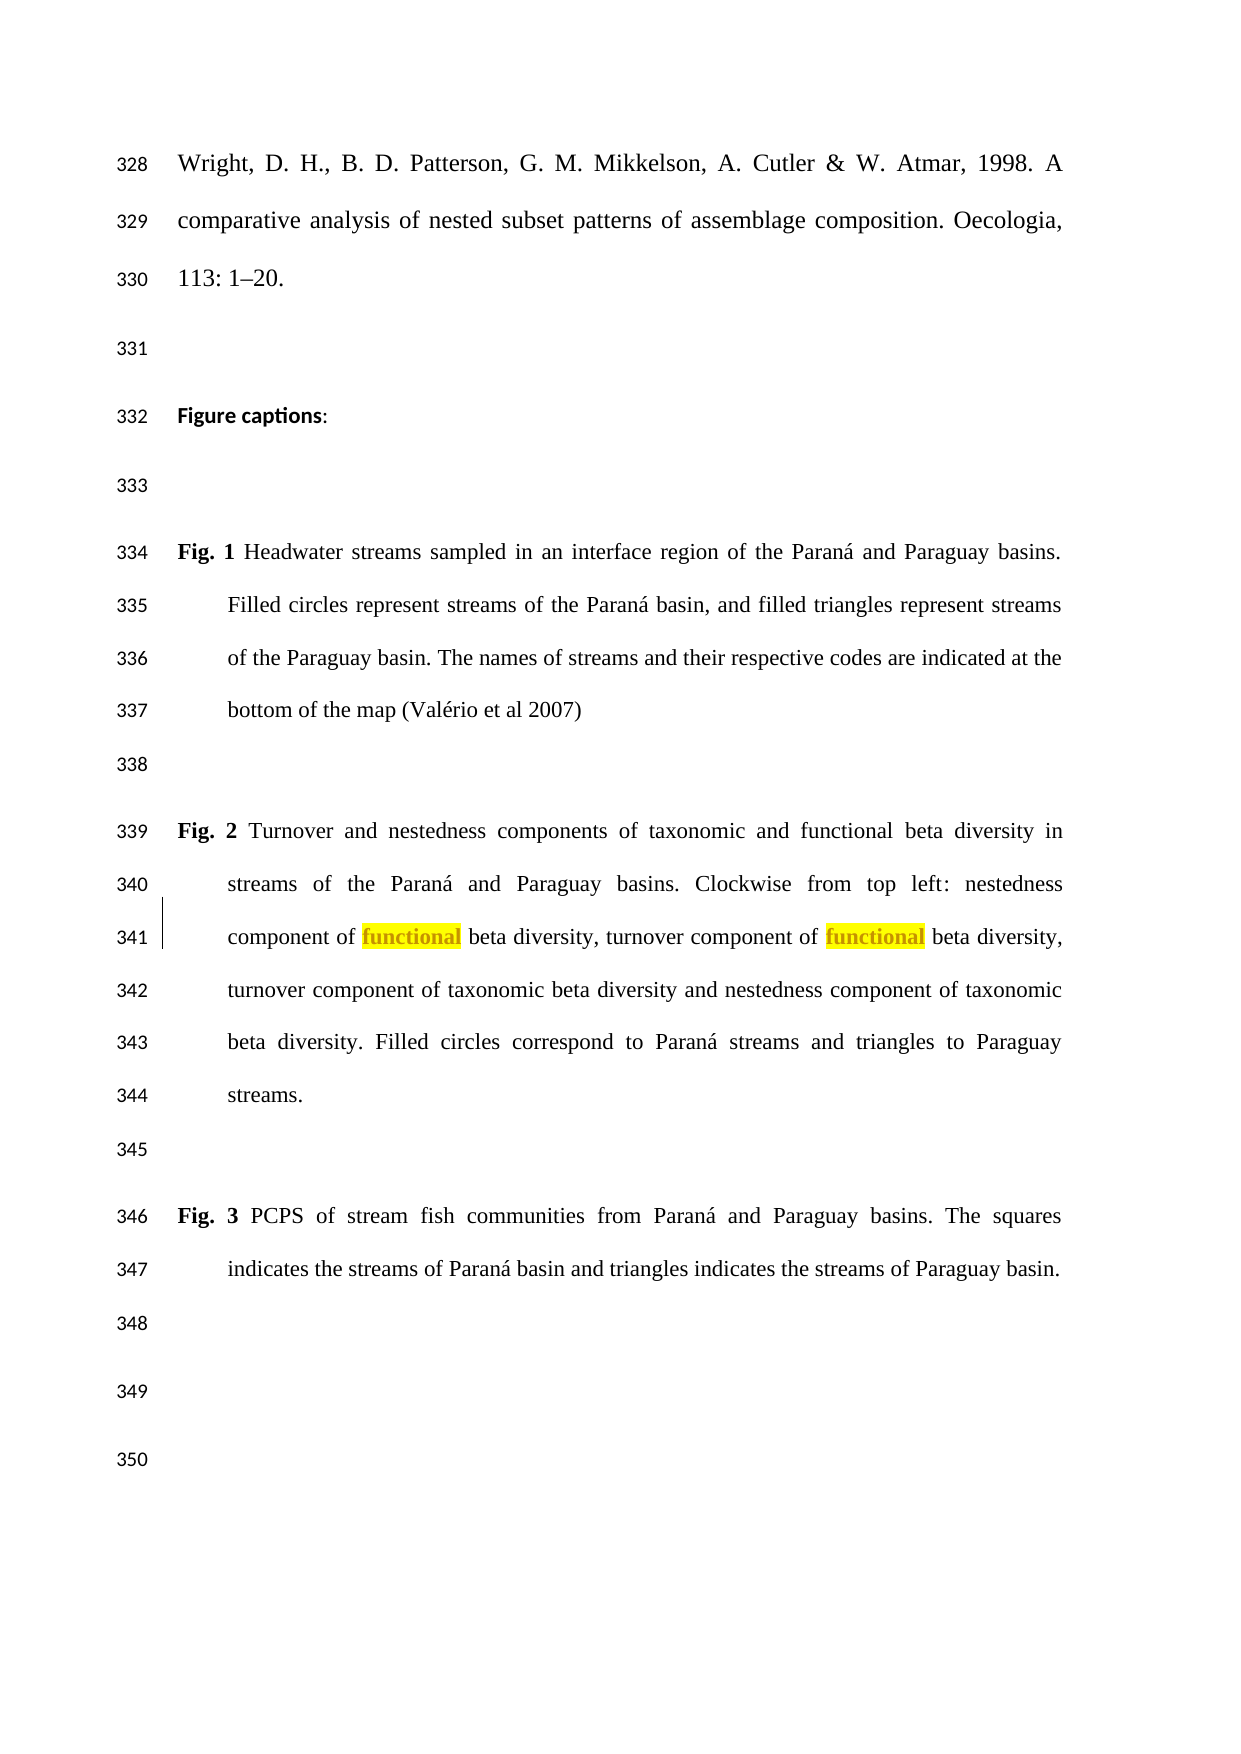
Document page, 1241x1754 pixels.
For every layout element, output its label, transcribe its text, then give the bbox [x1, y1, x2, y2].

text Fig. 2 Turnover and nestedness components of taxonomic and functional beta diversity in streams of the Paraná and Paraguay basins. Clockwise from top left: nestedness component of functional beta diversity, turnover component of functional beta diversity, turnover component of taxonomic beta diversity and nestedness component of taxonomic beta diversity. Filled circles correspond to Paraná streams and triangles to Paraguay streams. [177, 818, 1063, 1107]
text Figure captions: [177, 401, 1063, 429]
text Fig. 3 PCPS of stream fish communities from Paraná and Paraguay basins. The squares indicates the streams of Paraná basin and triangles indicates the streams of Paraguay basin. [177, 1202, 1063, 1281]
text Fig. 1 Headwater streams sampled in an interface region of the Paraná and Paraguay basins. Filled circles represent streams of the Paraná basin, and filled triangles represent streams of the Paraguay basin. The names of streams and their respective codes are indicated at the bottom of the map (Valério et al 2007) [177, 538, 1063, 723]
text Wright, D. H., B. D. Patterson, G. M. Mikkelson, A. Cutler & W. Atmar, 1998. A comparative analysis of nested subset patterns of assemblage composition. Oecologia, 113: 1–20. [177, 148, 1063, 291]
